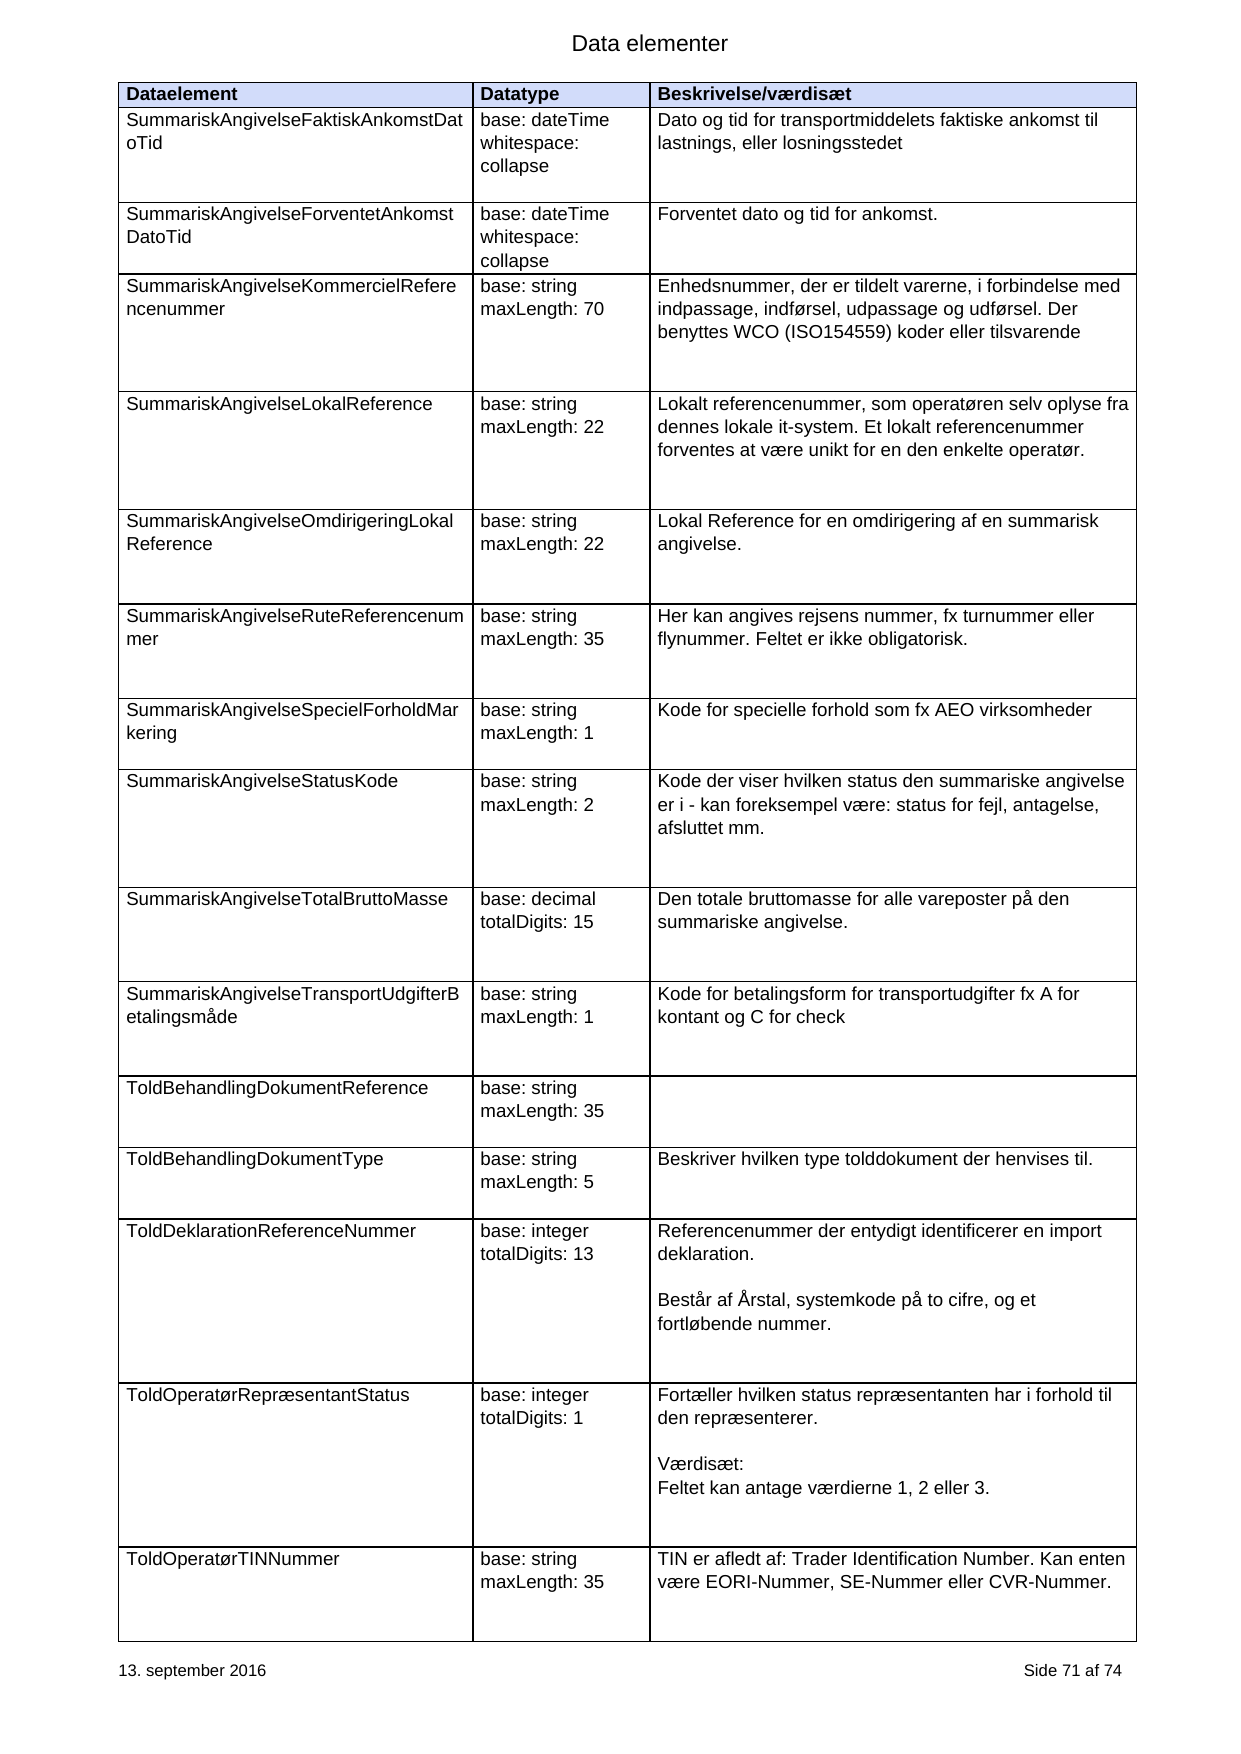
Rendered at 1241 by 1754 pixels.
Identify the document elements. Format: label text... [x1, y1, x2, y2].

table_cell SummariskAngivelseRuteReferencenummer [119, 605, 472, 697]
table_cell base: decimal totalDigits: 15 [474, 888, 649, 981]
table_cell SummariskAngivelseForventetAnkomstDatoTid [119, 203, 472, 273]
table_cell base: integer totalDigits: 1 [474, 1384, 649, 1546]
table_cell SummariskAngivelseTotalBruttoMasse [119, 888, 472, 981]
table_cell base: dateTime whitespace: collapse [474, 203, 649, 273]
table_cell Kode for betalingsform for transportudgifter fx A for kontant og C for check [651, 982, 1136, 1075]
table_cell Forventet dato og tid for ankomst. [651, 203, 1136, 273]
table_cell base: string maxLength: 22 [474, 392, 649, 508]
table_cell SummariskAngivelseFaktiskAnkomstDatoTid [119, 108, 472, 201]
table_cell ToldOperatørRepræsentantStatus [119, 1384, 472, 1546]
table_cell base: string maxLength: 5 [474, 1148, 649, 1218]
table_cell ToldDeklarationReferenceNummer [119, 1220, 472, 1382]
table_cell SummariskAngivelseSpecielForholdMarkering [119, 699, 472, 769]
table_cell Lokal Reference for en omdirigering af en summarisk angivelse. [651, 510, 1136, 603]
table_cell TIN er afledt af: Trader Identification Number. Kan enten være EORI-Nummer, SE-Nummer eller CVR-Nummer. [651, 1548, 1136, 1641]
table_cell SummariskAngivelseTransportUdgifterBetalingsmåde [119, 982, 472, 1075]
table_cell Kode for specielle forhold som fx AEO virksomheder [651, 699, 1136, 769]
table_header Datatype [474, 83, 649, 107]
table_cell base: string maxLength: 35 [474, 1077, 649, 1147]
table_cell base: string maxLength: 70 [474, 275, 649, 391]
table_cell base: string maxLength: 1 [474, 699, 649, 769]
table_cell Kode der viser hvilken status den summariske angivelse er i - kan foreksempel være: status for fejl, antagelse, afsluttet mm. [651, 770, 1136, 886]
table_cell ToldOperatørTINNummer [119, 1548, 472, 1641]
table_cell Lokalt referencenummer, som operatøren selv oplyse fra dennes lokale it-system. Et lokalt referencenummer forventes at være unikt for en den enkelte operatør. [651, 392, 1136, 508]
table_cell Den totale bruttomasse for alle vareposter på den summariske angivelse. [651, 888, 1136, 981]
table_cell base: string maxLength: 2 [474, 770, 649, 886]
table_cell SummariskAngivelseKommercielReferencenummer [119, 275, 472, 391]
table_cell [651, 1077, 1136, 1147]
table_cell Her kan angives rejsens nummer, fx turnummer eller flynummer. Feltet er ikke obligatorisk. [651, 605, 1136, 697]
table_cell base: string maxLength: 35 [474, 605, 649, 697]
table_cell Fortæller hvilken status repræsentanten har i forhold til den repræsenterer. Værdisæt: Feltet kan antage værdierne 1, 2 eller 3. [651, 1384, 1136, 1546]
table_cell ToldBehandlingDokumentReference [119, 1077, 472, 1147]
table_cell ToldBehandlingDokumentType [119, 1148, 472, 1218]
table_header Dataelement [119, 83, 472, 107]
table_cell Dato og tid for transportmiddelets faktiske ankomst til lastnings, eller losningsstedet [651, 108, 1136, 201]
table_cell base: string maxLength: 1 [474, 982, 649, 1075]
table_cell base: dateTime whitespace: collapse [474, 108, 649, 201]
table_cell SummariskAngivelseLokalReference [119, 392, 472, 508]
table_cell base: string maxLength: 35 [474, 1548, 649, 1641]
table_cell SummariskAngivelseOmdirigeringLokalReference [119, 510, 472, 603]
table_cell base: integer totalDigits: 13 [474, 1220, 649, 1382]
table_cell Enhedsnummer, der er tildelt varerne, i forbindelse med indpassage, indførsel, udpassage og udførsel. Der benyttes WCO (ISO154559) koder eller tilsvarende [651, 275, 1136, 391]
table_cell base: string maxLength: 22 [474, 510, 649, 603]
table_cell Beskriver hvilken type tolddokument der henvises til. [651, 1148, 1136, 1218]
table_cell SummariskAngivelseStatusKode [119, 770, 472, 886]
table_header Beskrivelse/værdisæt [651, 83, 1136, 107]
table_cell Referencenummer der entydigt identificerer en import deklaration. Består af Årstal, systemkode på to cifre, og et fortløbende nummer. [651, 1220, 1136, 1382]
